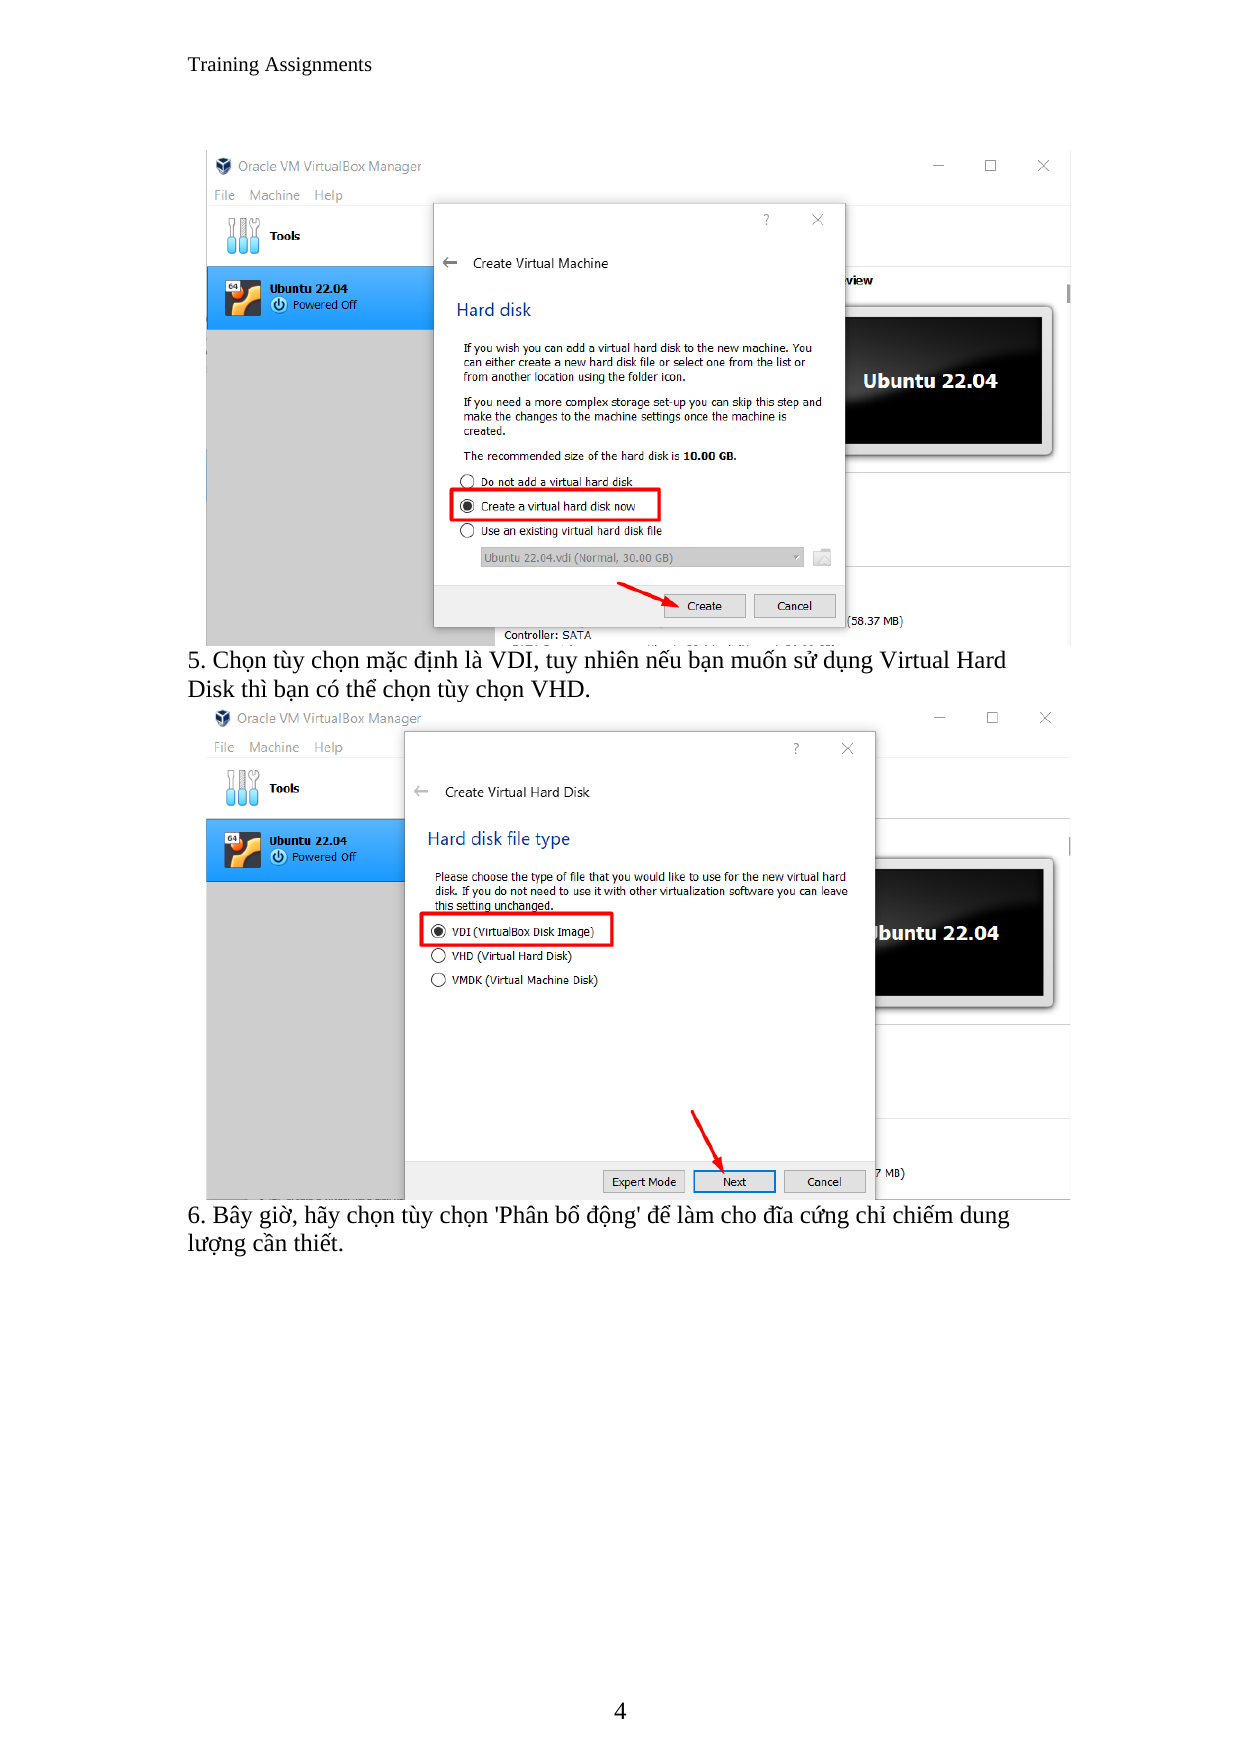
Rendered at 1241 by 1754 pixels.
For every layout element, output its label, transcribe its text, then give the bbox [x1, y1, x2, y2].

text 6. Bây giờ, hãy chọn tùy chọn 'Phân bổ động' để làm cho đĩa cứng chỉ chiếm dung lượng cần thiết. [187, 1200, 1053, 1257]
text 5. Chọn tùy chọn mặc định là VDI, tuy nhiên nếu bạn muốn sử dụng Virtual Hard Disk thì bạn có thể chọn tùy chọn VHD. [187, 645, 1053, 703]
